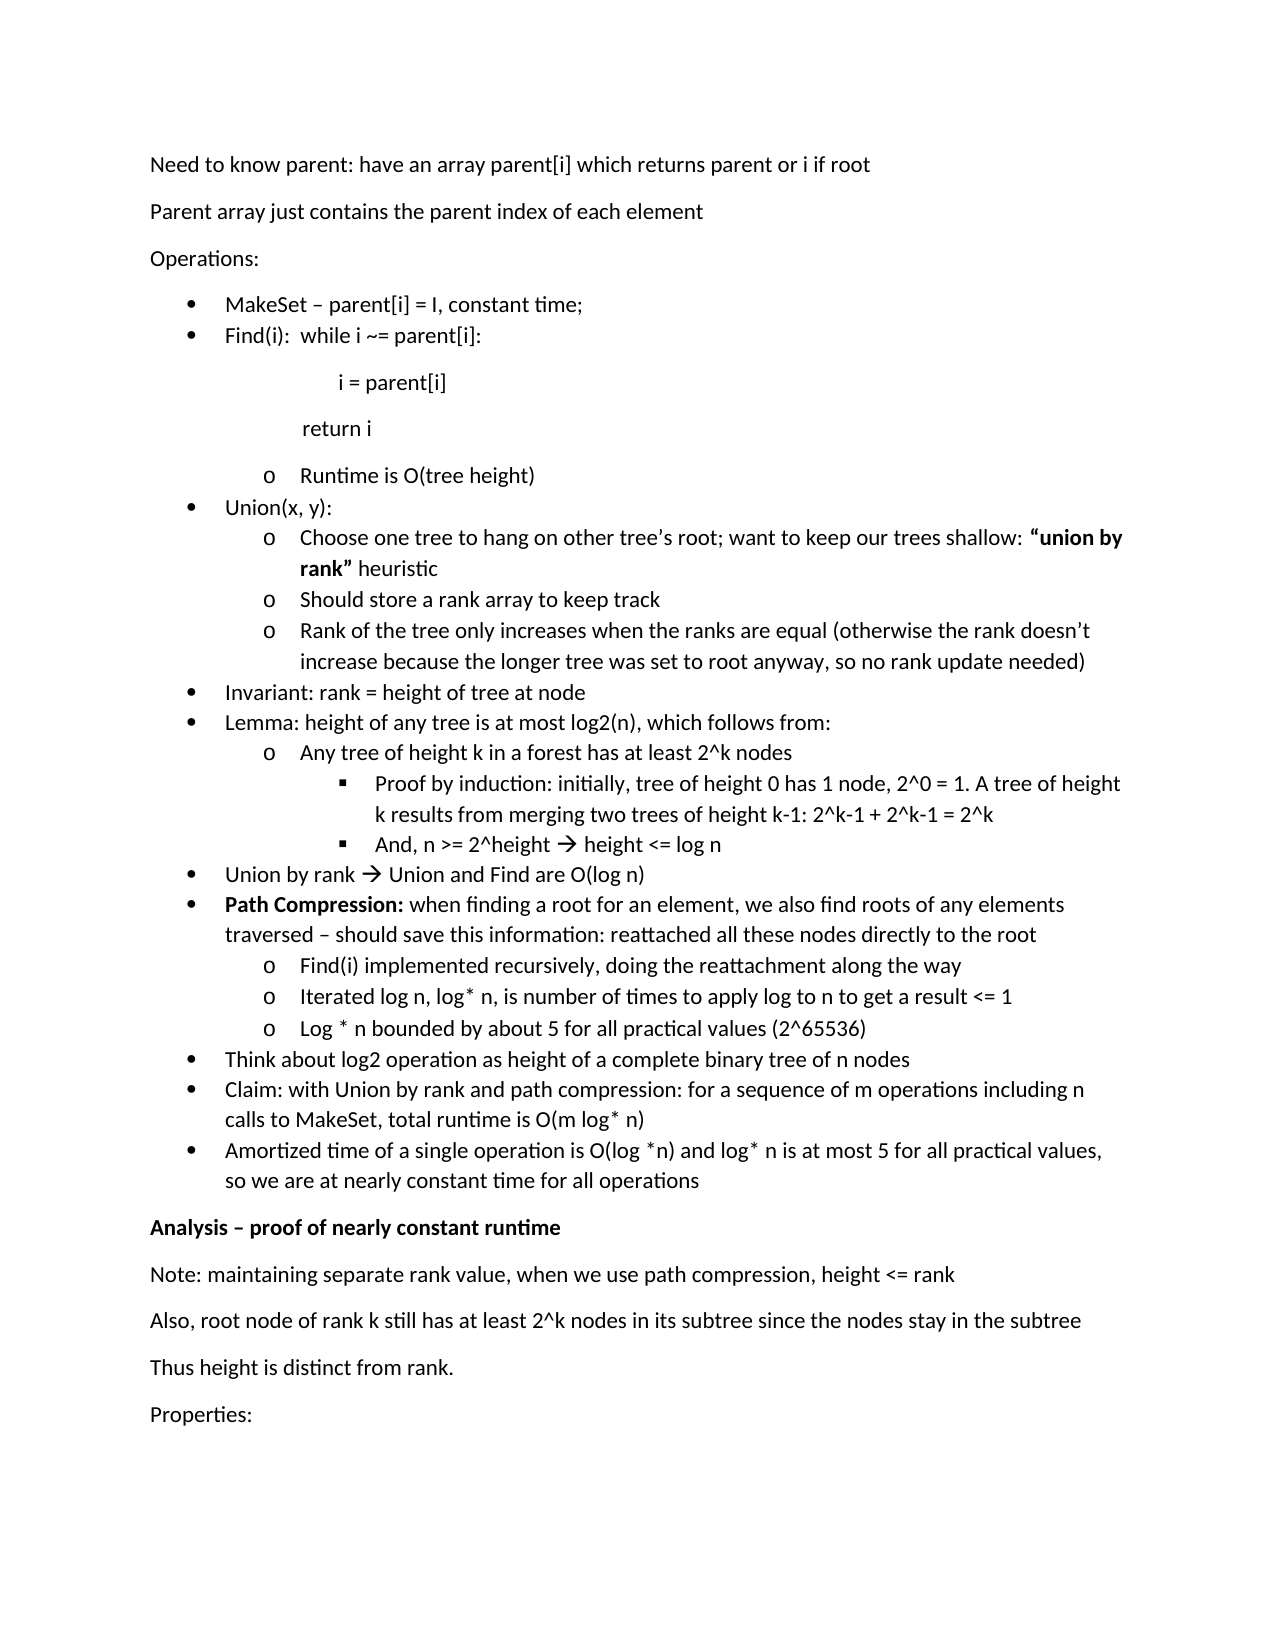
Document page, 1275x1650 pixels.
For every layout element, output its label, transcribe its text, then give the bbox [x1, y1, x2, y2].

list Find(i) implemented recursively, doing the reattachment along the way [262, 951, 1125, 980]
text Also, root node of rank k still has at least 2^k nodes in its subtree since the nodes stay in the subtree [150, 1307, 1125, 1335]
list Rank of the tree only increases when the ranks are equal (otherwise the rank doesn’t increase because the longer tree was set to root anyway, so no rank update needed) [262, 616, 1125, 676]
text i = parent[i] [225, 368, 1125, 396]
list And, n >= 2^height height <= log n [337, 830, 1125, 858]
list Path Compression: when finding a root for an element, we also find roots of any elements traversed – should save this information: reattached all these nodes directly to the root [187, 890, 1125, 949]
list Lemma: height of any tree is at most log2(n), which follows from: [187, 708, 1125, 736]
list Invariant: rank = height of tree at node [187, 678, 1125, 706]
text Analysis – proof of nearly constant runtime [150, 1213, 1125, 1241]
text Parent array just contains the parent index of each element [150, 197, 1125, 225]
list Think about log2 operation as height of a complete binary tree of n nodes [187, 1045, 1125, 1073]
list Any tree of height k in a forest has at least 2^k nodes [262, 738, 1125, 767]
list Union(x, y): [187, 493, 1125, 521]
list Proof by induction: initially, tree of height 0 has 1 node, 2^0 = 1. A tree of height k results from merging two trees of height k-1: 2^k-1 + 2^k-1 = 2^k [337, 769, 1125, 828]
text return i [225, 414, 1125, 443]
list Union by rank Union and Find are O(log n) [187, 860, 1125, 888]
list Choose one tree to hang on other tree’s root; want to keep our trees shallow: “union by rank” heuristic [262, 523, 1125, 582]
list MakeSet – parent[i] = I, constant time; [187, 291, 1125, 319]
list Claim: with Union by rank and path compression: for a sequence of m operations including n calls to MakeSet, total runtime is O(m log* n) [187, 1075, 1125, 1134]
list Amortized time of a single operation is O(log *n) and log* n is at most 5 for all practical values, so we are at nearly constant time for all operations [187, 1136, 1125, 1194]
list Log * n bounded by about 5 for all practical values (2^65536) [262, 1014, 1125, 1043]
text Operations: [150, 244, 1125, 272]
text Properties: [150, 1400, 1125, 1428]
list Should store a rank array to keep track [262, 585, 1125, 614]
list Find(i): while i ~= parent[i]: [187, 321, 1125, 349]
text Note: maintaining separate rank value, when we use path compression, height <= rank [150, 1260, 1125, 1288]
list Runtime is O(tree height) [262, 461, 1125, 491]
text Thus height is distinct from rank. [150, 1353, 1125, 1382]
list Iterated log n, log* n, is number of times to apply log to n to get a result <= 1 [262, 982, 1125, 1011]
text Need to know parent: have an array parent[i] which returns parent or i if root [150, 150, 1125, 178]
